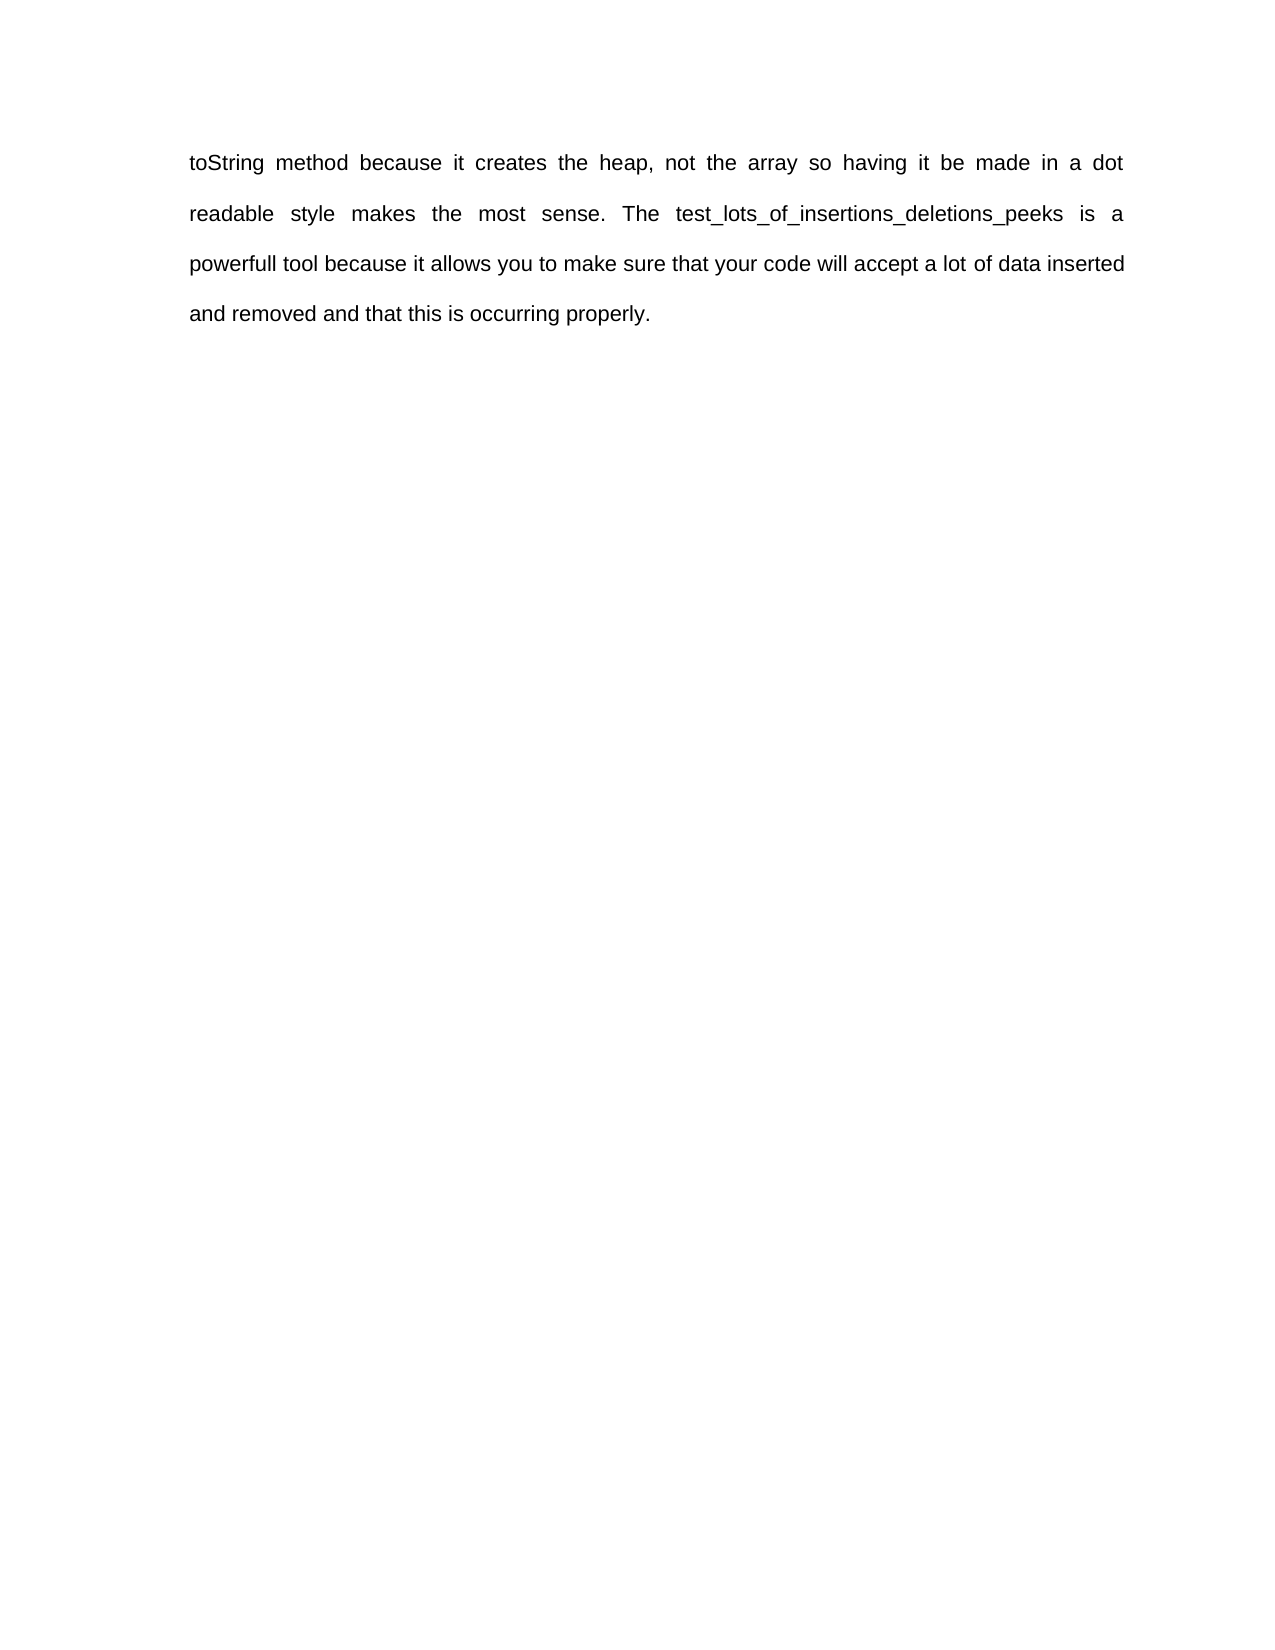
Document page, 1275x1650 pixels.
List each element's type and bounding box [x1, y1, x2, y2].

text [189, 150, 1125, 326]
